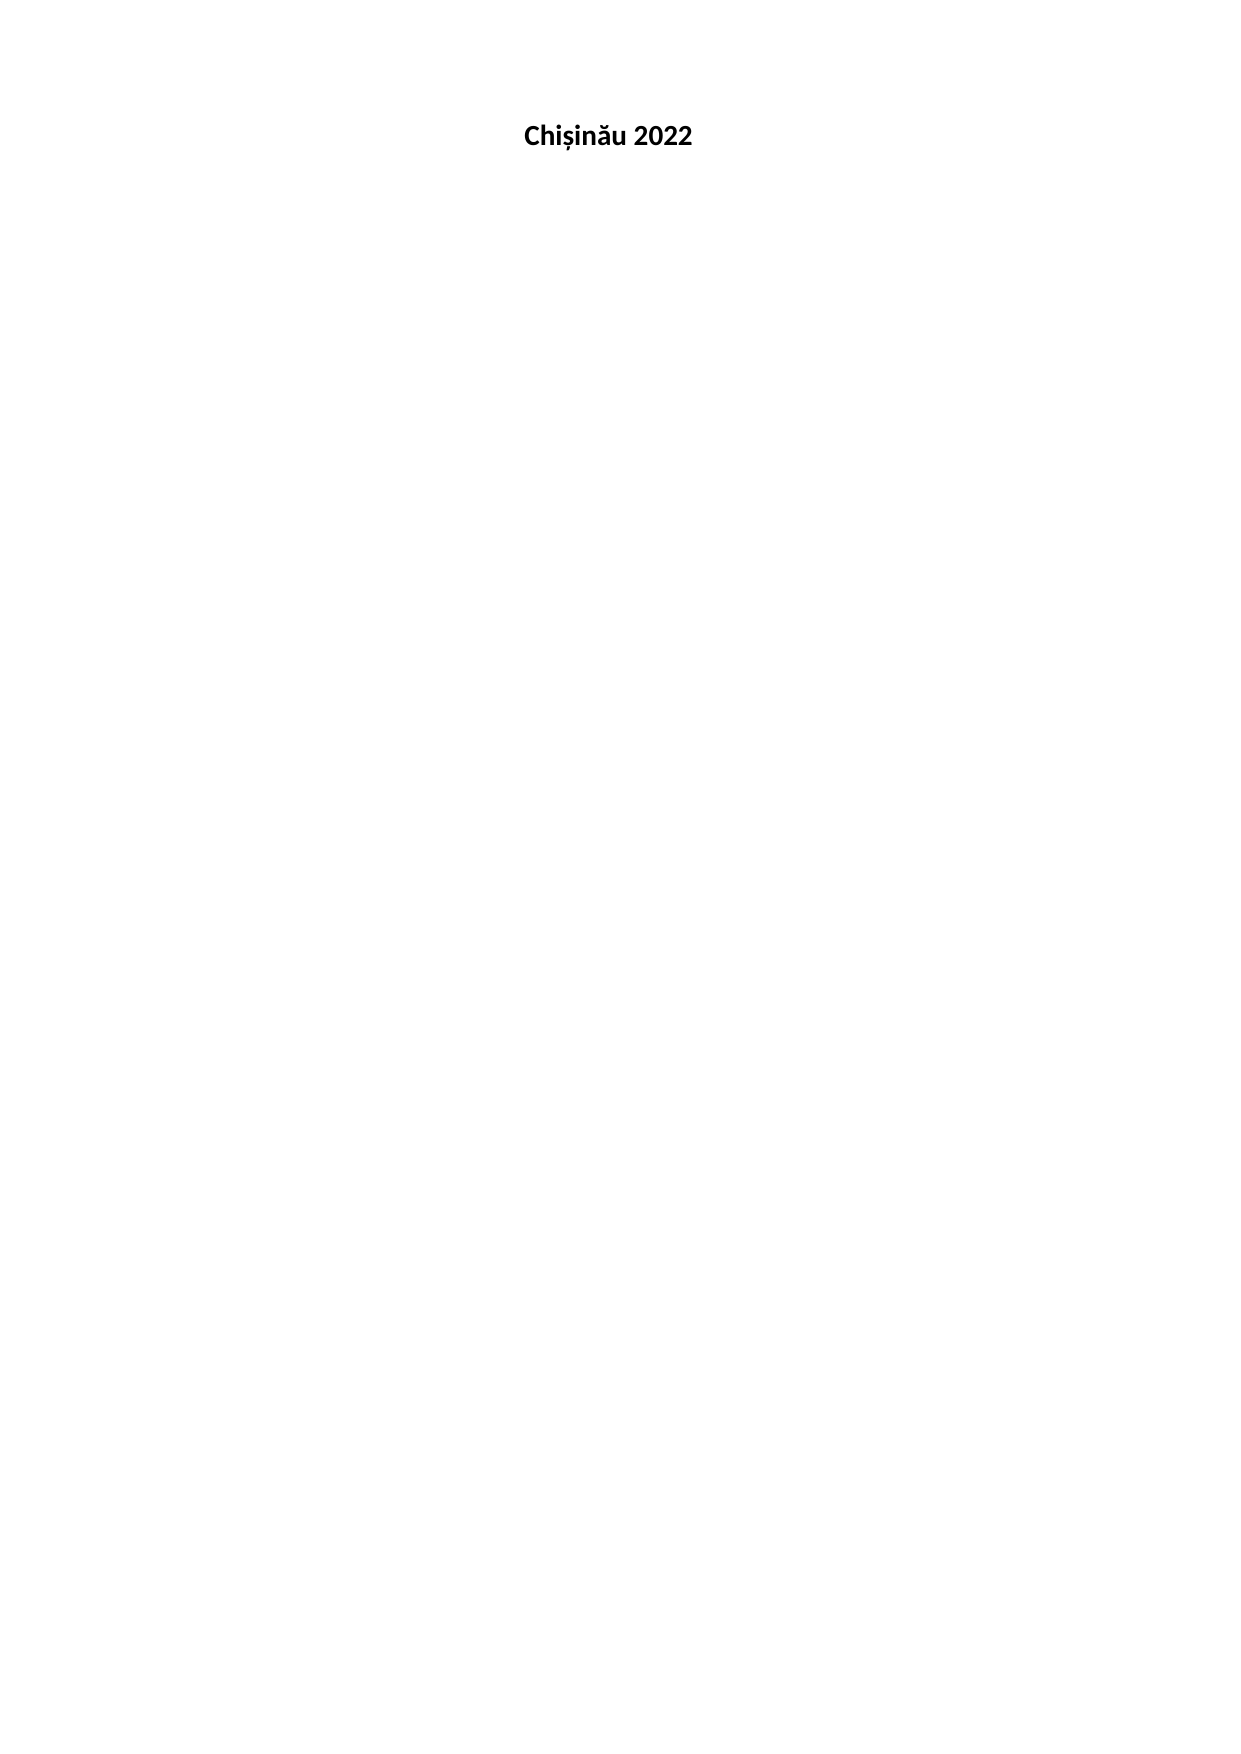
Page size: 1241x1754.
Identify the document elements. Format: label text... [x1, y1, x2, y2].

text Chișinău 2022 [524, 117, 1154, 153]
